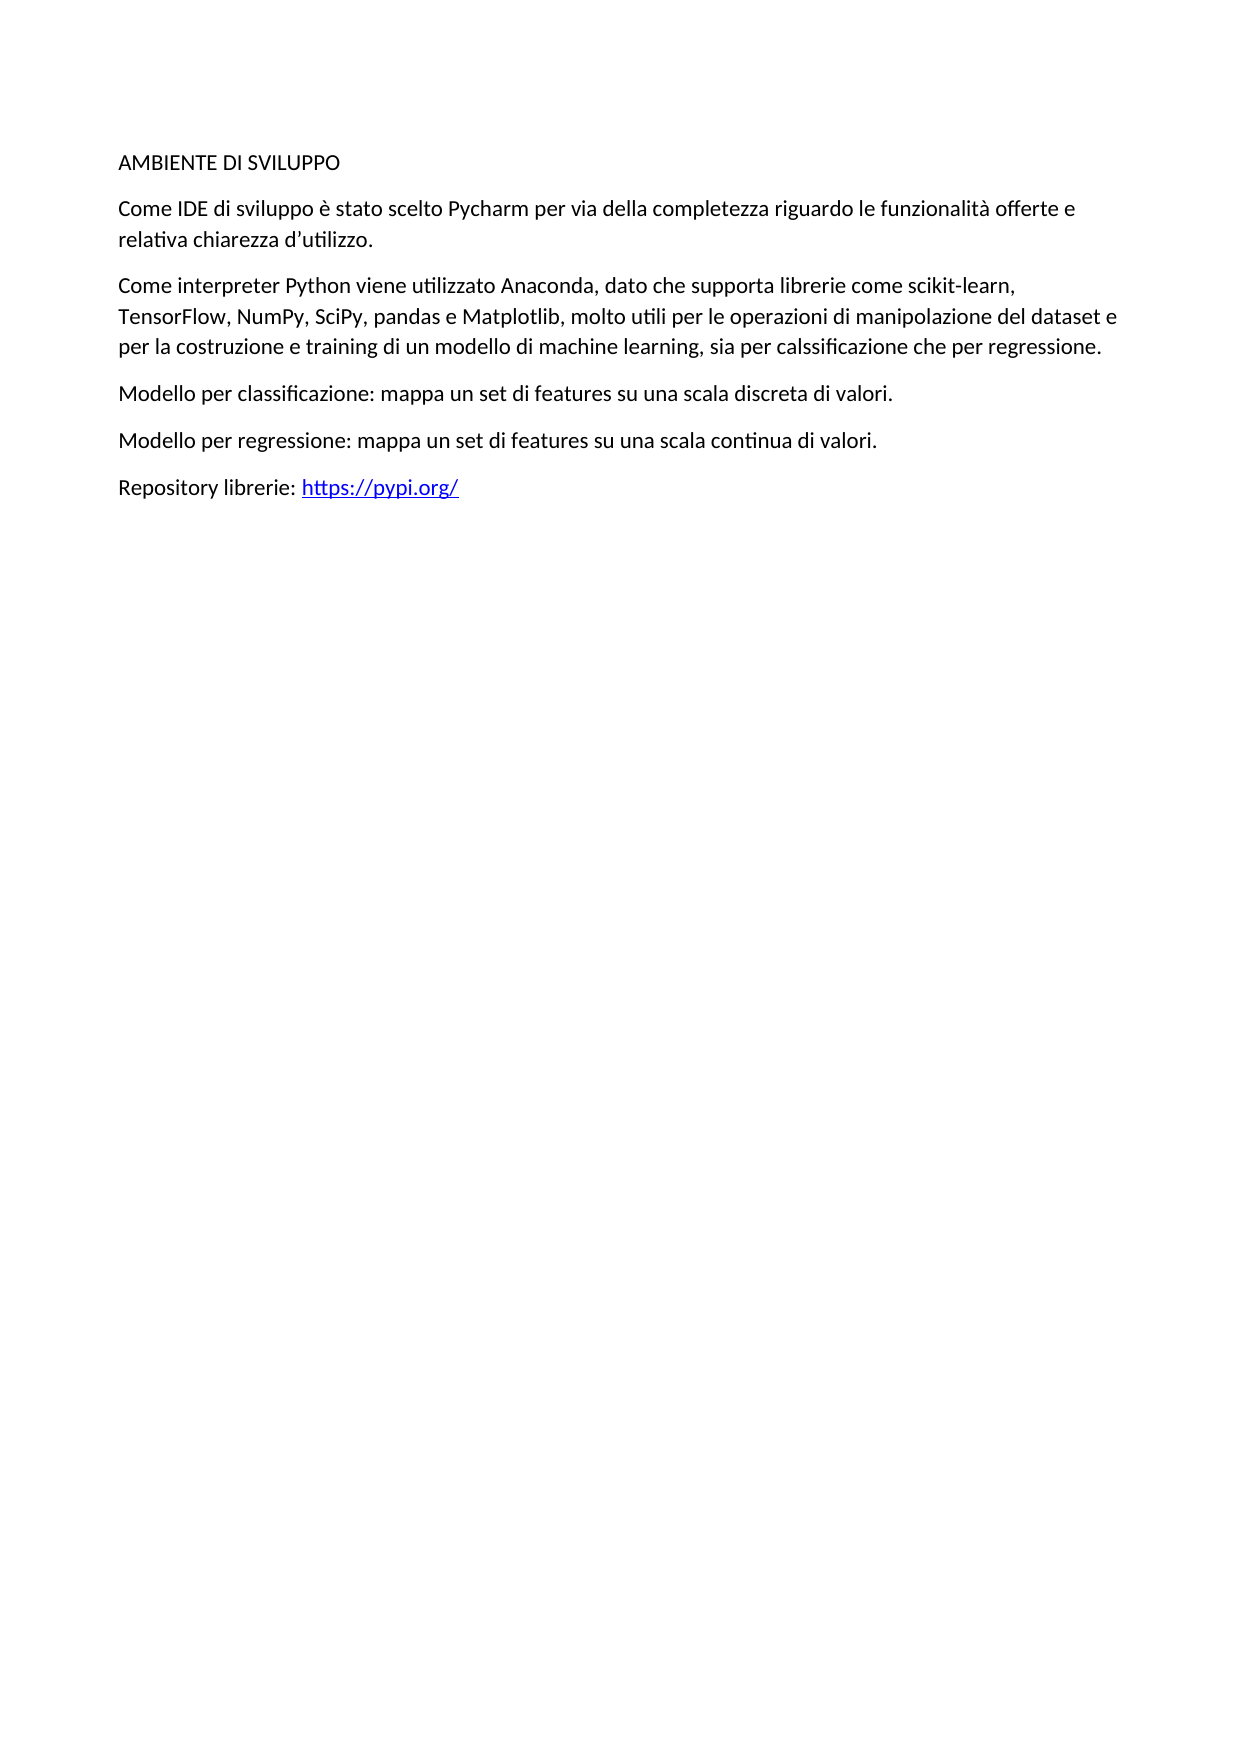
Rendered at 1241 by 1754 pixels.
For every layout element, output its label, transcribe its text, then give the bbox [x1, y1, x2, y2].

text Come interpreter Python viene utilizzato Anaconda, dato che supporta librerie come scikit-learn, TensorFlow, NumPy, SciPy, pandas e Matplotlib, molto utili per le operazioni di manipolazione del dataset e per la costruzione e training di un modello di machine learning, sia per calssificazione che per regressione. [118, 272, 1122, 360]
text Come IDE di sviluppo è stato scelto Pycharm per via della completezza riguardo le funzionalità offerte e relativa chiarezza d’utilizzo. [118, 194, 1122, 253]
text Repository librerie: https://pypi.org/ [118, 473, 1122, 501]
text Modello per classificazione: mappa un set di features su una scala discreta di valori. [118, 379, 1122, 407]
text Modello per regressione: mappa un set di features su una scala continua di valori. [118, 426, 1122, 454]
text AMBIENTE DI SVILUPPO [118, 148, 1122, 176]
